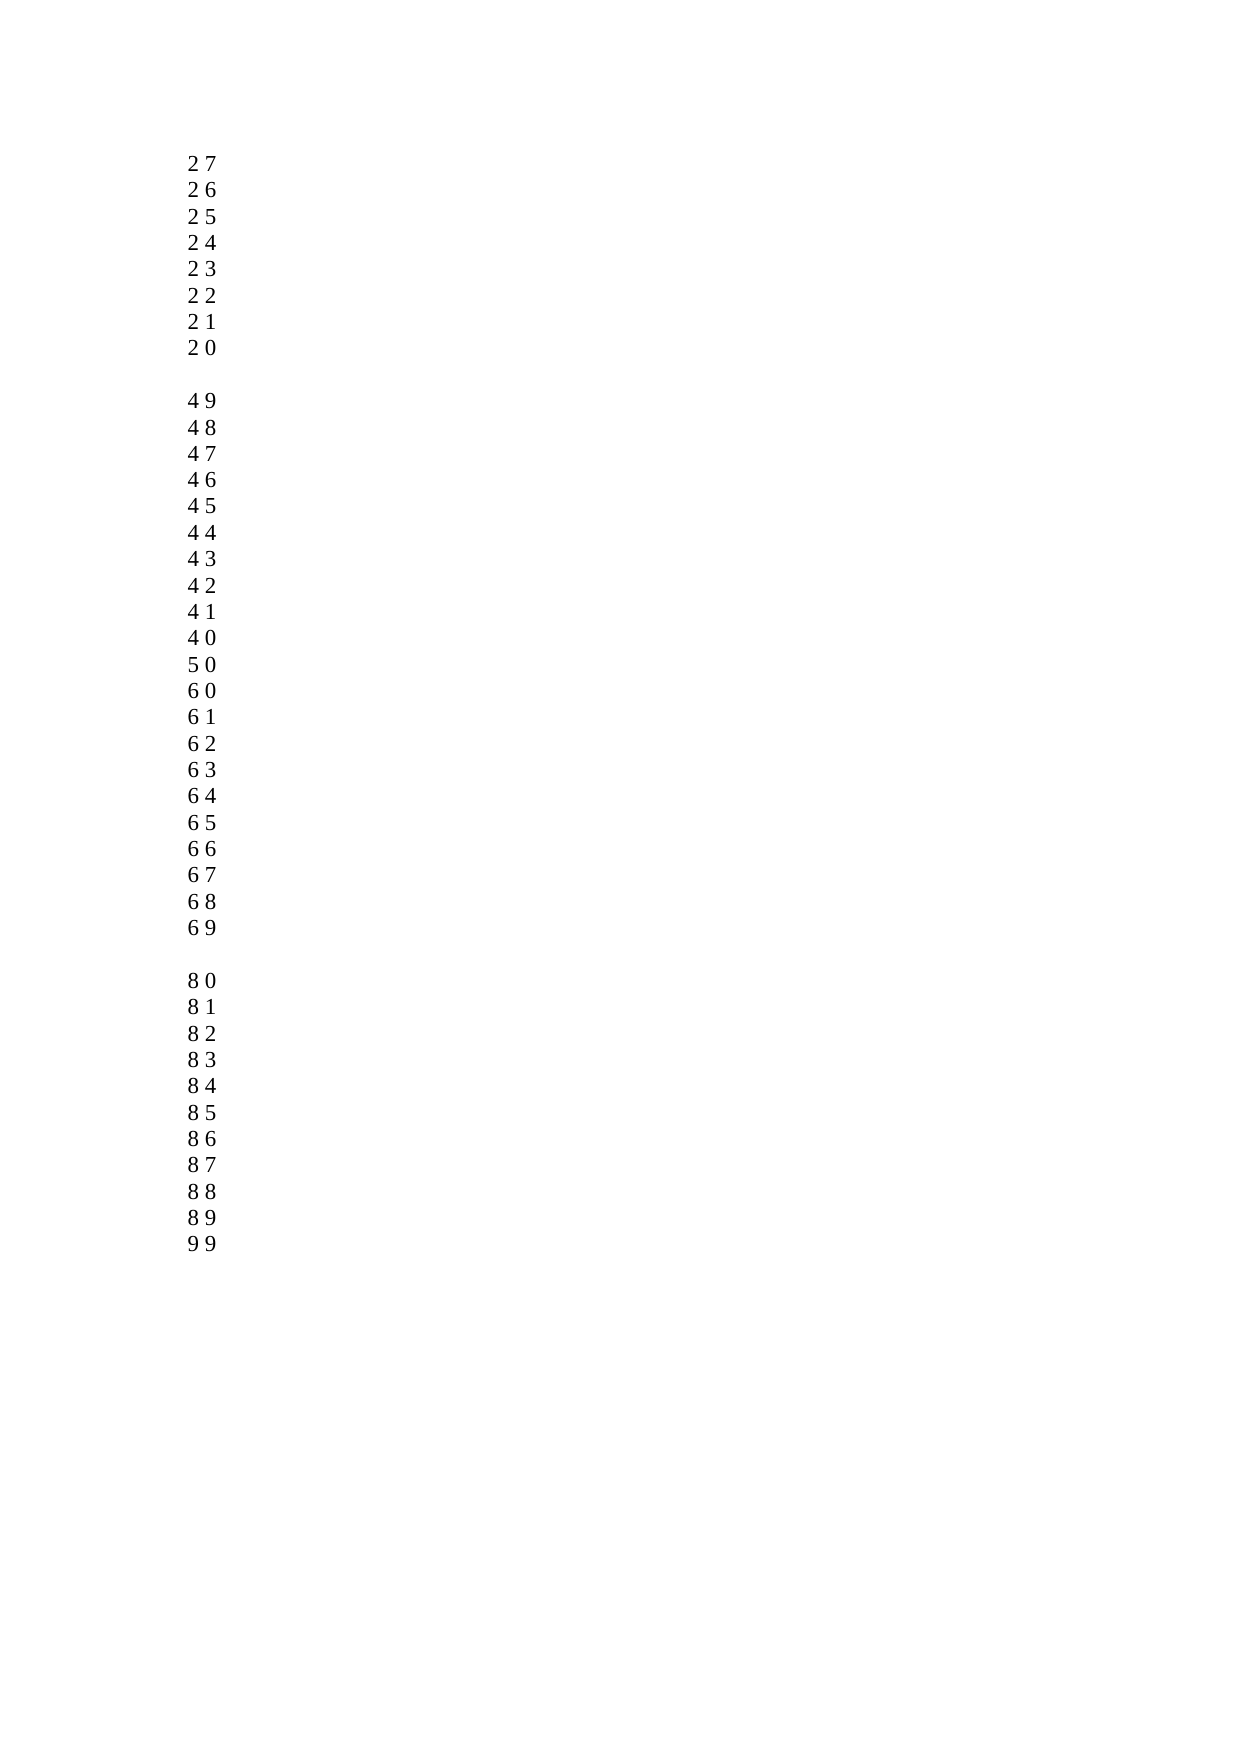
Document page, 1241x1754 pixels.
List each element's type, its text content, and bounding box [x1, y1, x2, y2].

text 4 0 [187, 624, 1053, 651]
text 4 6 [187, 466, 1053, 493]
text 6 5 [187, 809, 1053, 835]
text 8 7 [187, 1151, 1053, 1178]
text 6 1 [187, 703, 1053, 730]
text 8 3 [187, 1046, 1053, 1072]
text 2 0 [187, 334, 1053, 361]
text 8 4 [187, 1072, 1053, 1099]
text 4 2 [187, 572, 1053, 598]
text 4 3 [187, 545, 1053, 572]
text 6 2 [187, 730, 1053, 756]
text 2 5 [187, 203, 1053, 229]
text 4 9 [187, 387, 1053, 413]
text 8 0 [187, 967, 1053, 993]
text 6 7 [187, 862, 1053, 888]
text 6 4 [187, 782, 1053, 809]
text 6 0 [187, 677, 1053, 703]
text 4 4 [187, 519, 1053, 545]
text 4 5 [187, 493, 1053, 519]
text 2 3 [187, 255, 1053, 282]
text 4 8 [187, 413, 1053, 440]
text 8 2 [187, 1020, 1053, 1046]
text 8 5 [187, 1099, 1053, 1125]
text 2 6 [187, 176, 1053, 203]
text 4 1 [187, 598, 1053, 624]
text 8 1 [187, 993, 1053, 1020]
text 5 0 [187, 651, 1053, 677]
text 4 7 [187, 440, 1053, 466]
text 9 9 [187, 1231, 1053, 1257]
text 6 6 [187, 835, 1053, 862]
text 6 3 [187, 756, 1053, 782]
text 2 1 [187, 308, 1053, 334]
text 2 7 [187, 150, 1053, 176]
text 8 6 [187, 1125, 1053, 1151]
text 2 2 [187, 282, 1053, 308]
text 6 8 [187, 888, 1053, 914]
text 8 8 [187, 1178, 1053, 1204]
text 2 4 [187, 229, 1053, 255]
text 8 9 [187, 1204, 1053, 1231]
text 6 9 [187, 914, 1053, 941]
